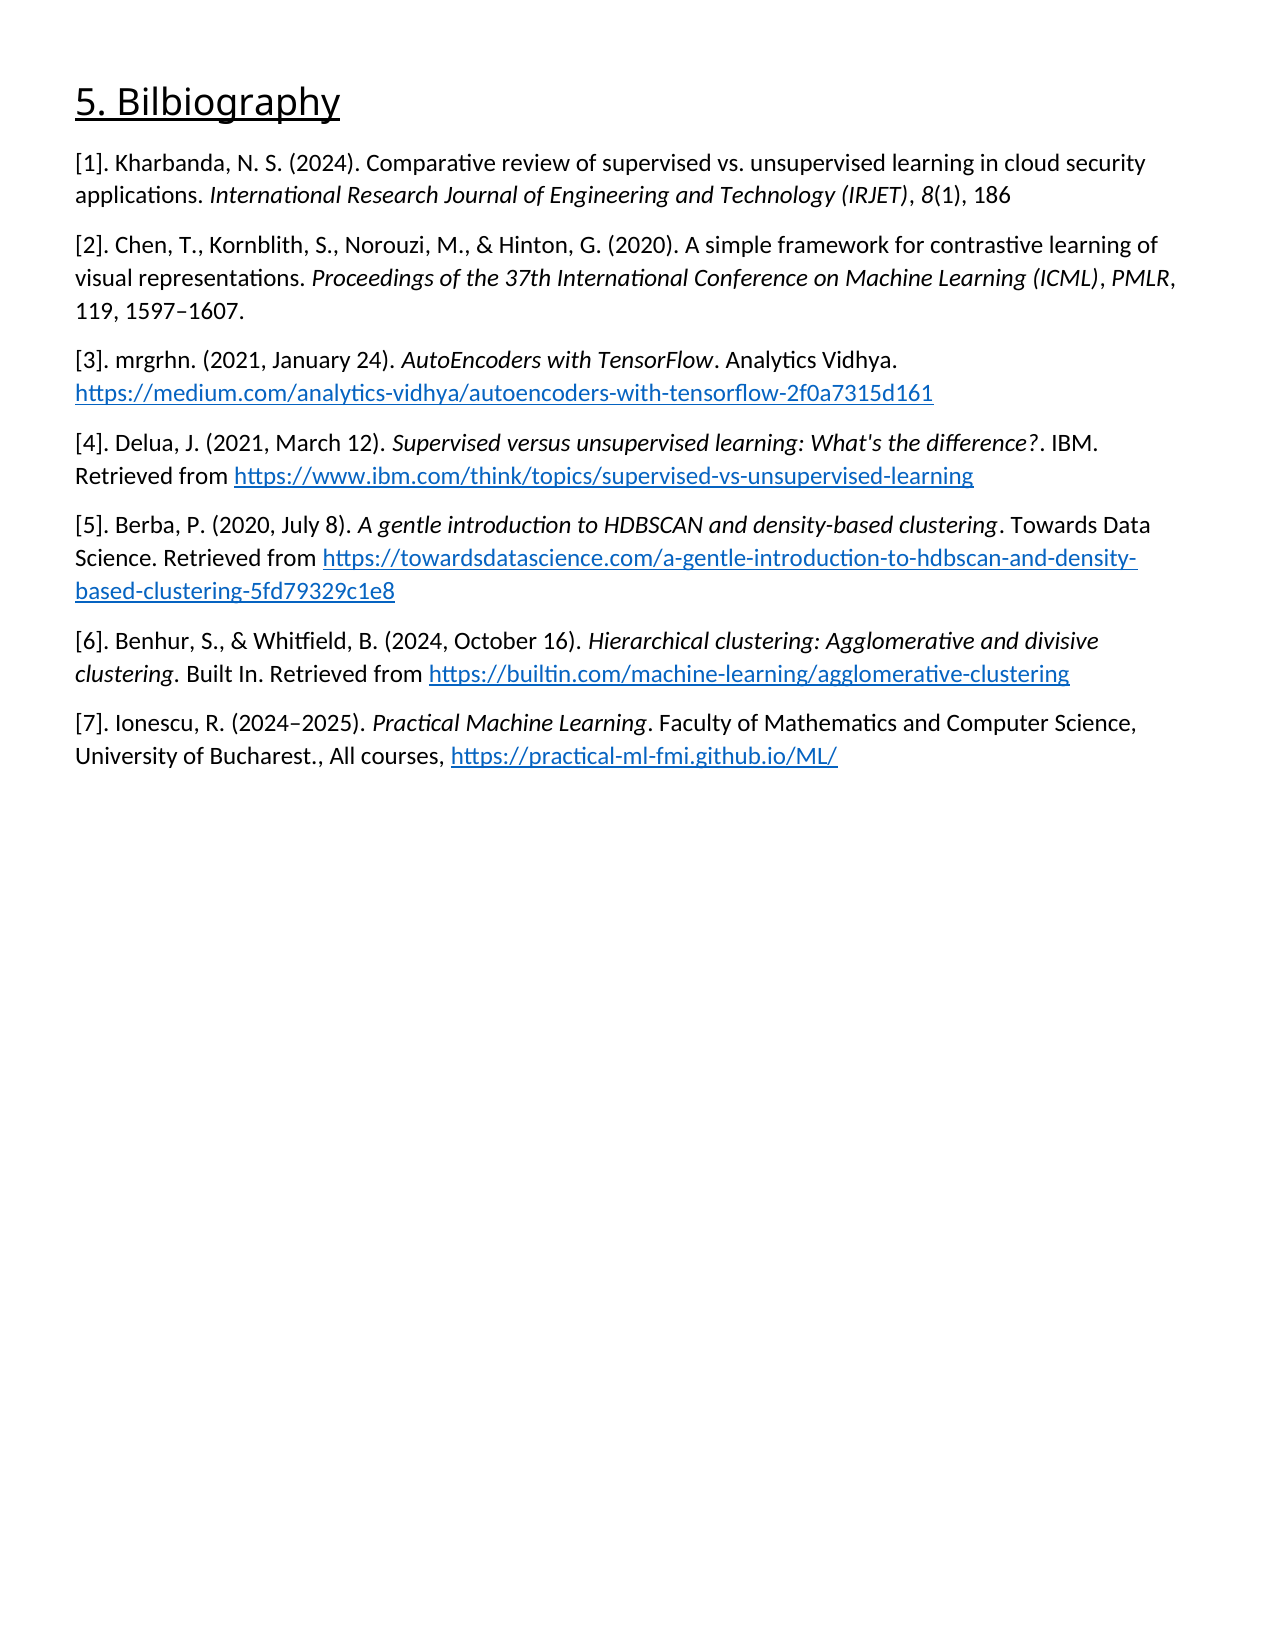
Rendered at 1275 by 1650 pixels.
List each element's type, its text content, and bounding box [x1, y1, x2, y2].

text [4]. Delua, J. (2021, March 12). Supervised versus unsupervised learning: What's the difference?. IBM. Retrieved from https://www.ibm.com/think/topics/supervised-vs-unsupervised-learning [75, 427, 1200, 491]
text [6]. Benhur, S., & Whitfield, B. (2024, October 16). Hierarchical clustering: Agglomerative and divisive clustering. Built In. Retrieved from https://builtin.com/machine-learning/agglomerative-clustering [75, 625, 1200, 688]
text 5. Bilbiography [75, 75, 1200, 126]
text [3]. mrgrhn. (2021, January 24). AutoEncoders with TensorFlow. Analytics Vidhya. https://medium.com/analytics-vidhya/autoencoders-with-tensorflow-2f0a7315d161 [75, 345, 1200, 408]
text [2]. Chen, T., Kornblith, S., Norouzi, M., & Hinton, G. (2020). A simple framework for contrastive learning of visual representations. Proceedings of the 37th International Conference on Machine Learning (ICML), PMLR, 119, 1597–1607. [75, 229, 1200, 326]
text [5]. Berba, P. (2020, July 8). A gentle introduction to HDBSCAN and density-based clustering. Towards Data Science. Retrieved from https://towardsdatascience.com/a-gentle-introduction-to-hdbscan-and-density-based-clustering-5fd79329c1e8 [75, 510, 1200, 606]
text [7]. Ionescu, R. (2024–2025). Practical Machine Learning. Faculty of Mathematics and Computer Science, University of Bucharest., All courses, https://practical-ml-fmi.github.io/ML/ [75, 708, 1200, 771]
text [1]. Kharbanda, N. S. (2024). Comparative review of supervised vs. unsupervised learning in cloud security applications. International Research Journal of Engineering and Technology (IRJET), 8(1), 186 [75, 147, 1200, 210]
